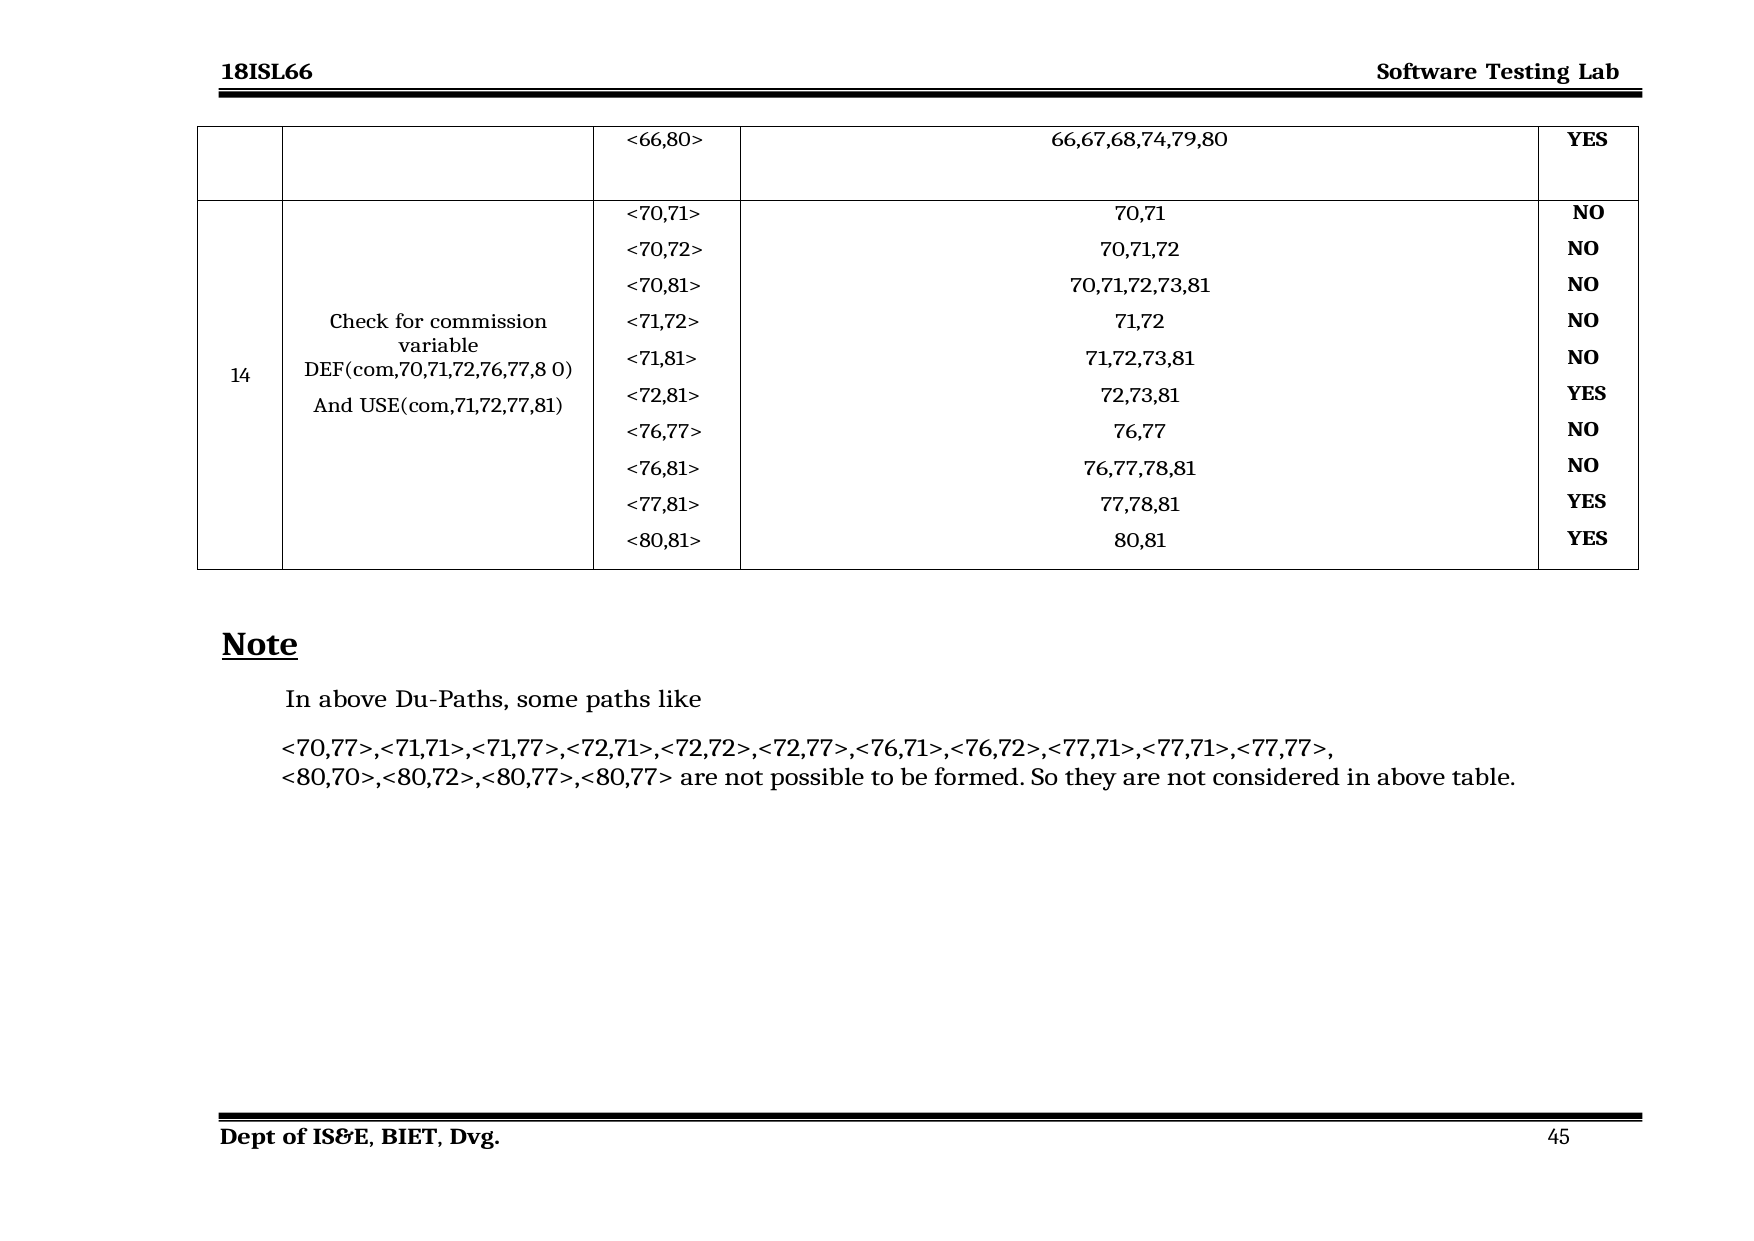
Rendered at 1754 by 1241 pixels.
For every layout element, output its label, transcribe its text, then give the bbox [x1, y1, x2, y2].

table_header <66,80> [594, 127, 740, 200]
text <70,77>,<71,71>,<71,77>,<72,71>,<72,72>,<72,77>,<76,71>,<76,72>,<77,71>,<77,71>,<77,77>, [281, 734, 1662, 763]
table_header YES [1539, 127, 1638, 200]
text <80,70>,<80,72>,<80,77>,<80,77> are not possible to be formed. So they are not considered in above table. [281, 763, 1662, 792]
table_header [283, 127, 593, 200]
table_cell <70,71> <70,72> <70,81> <71,72> <71,81> <72,81> <76,77> <76,81> <77,81> <80,81> [594, 201, 740, 569]
table_cell NO NO NO NO NO YES NO NO YES YES [1539, 201, 1638, 569]
table_cell 14 [198, 201, 282, 569]
subtitle Note [221, 625, 1662, 664]
table_header [198, 127, 282, 200]
table_header 66,67,68,74,79,80 [741, 127, 1538, 200]
text In above Du-Paths, some paths like [285, 685, 1662, 714]
table_cell 70,71 70,71,72 70,71,72,73,81 71,72 71,72,73,81 72,73,81 76,77 76,77,78,81 77,78,81 80,81 [741, 201, 1538, 569]
table_cell Check for commission variable DEF(com,70,71,72,76,77,8 0) And USE(com,71,72,77,81) [283, 201, 593, 569]
